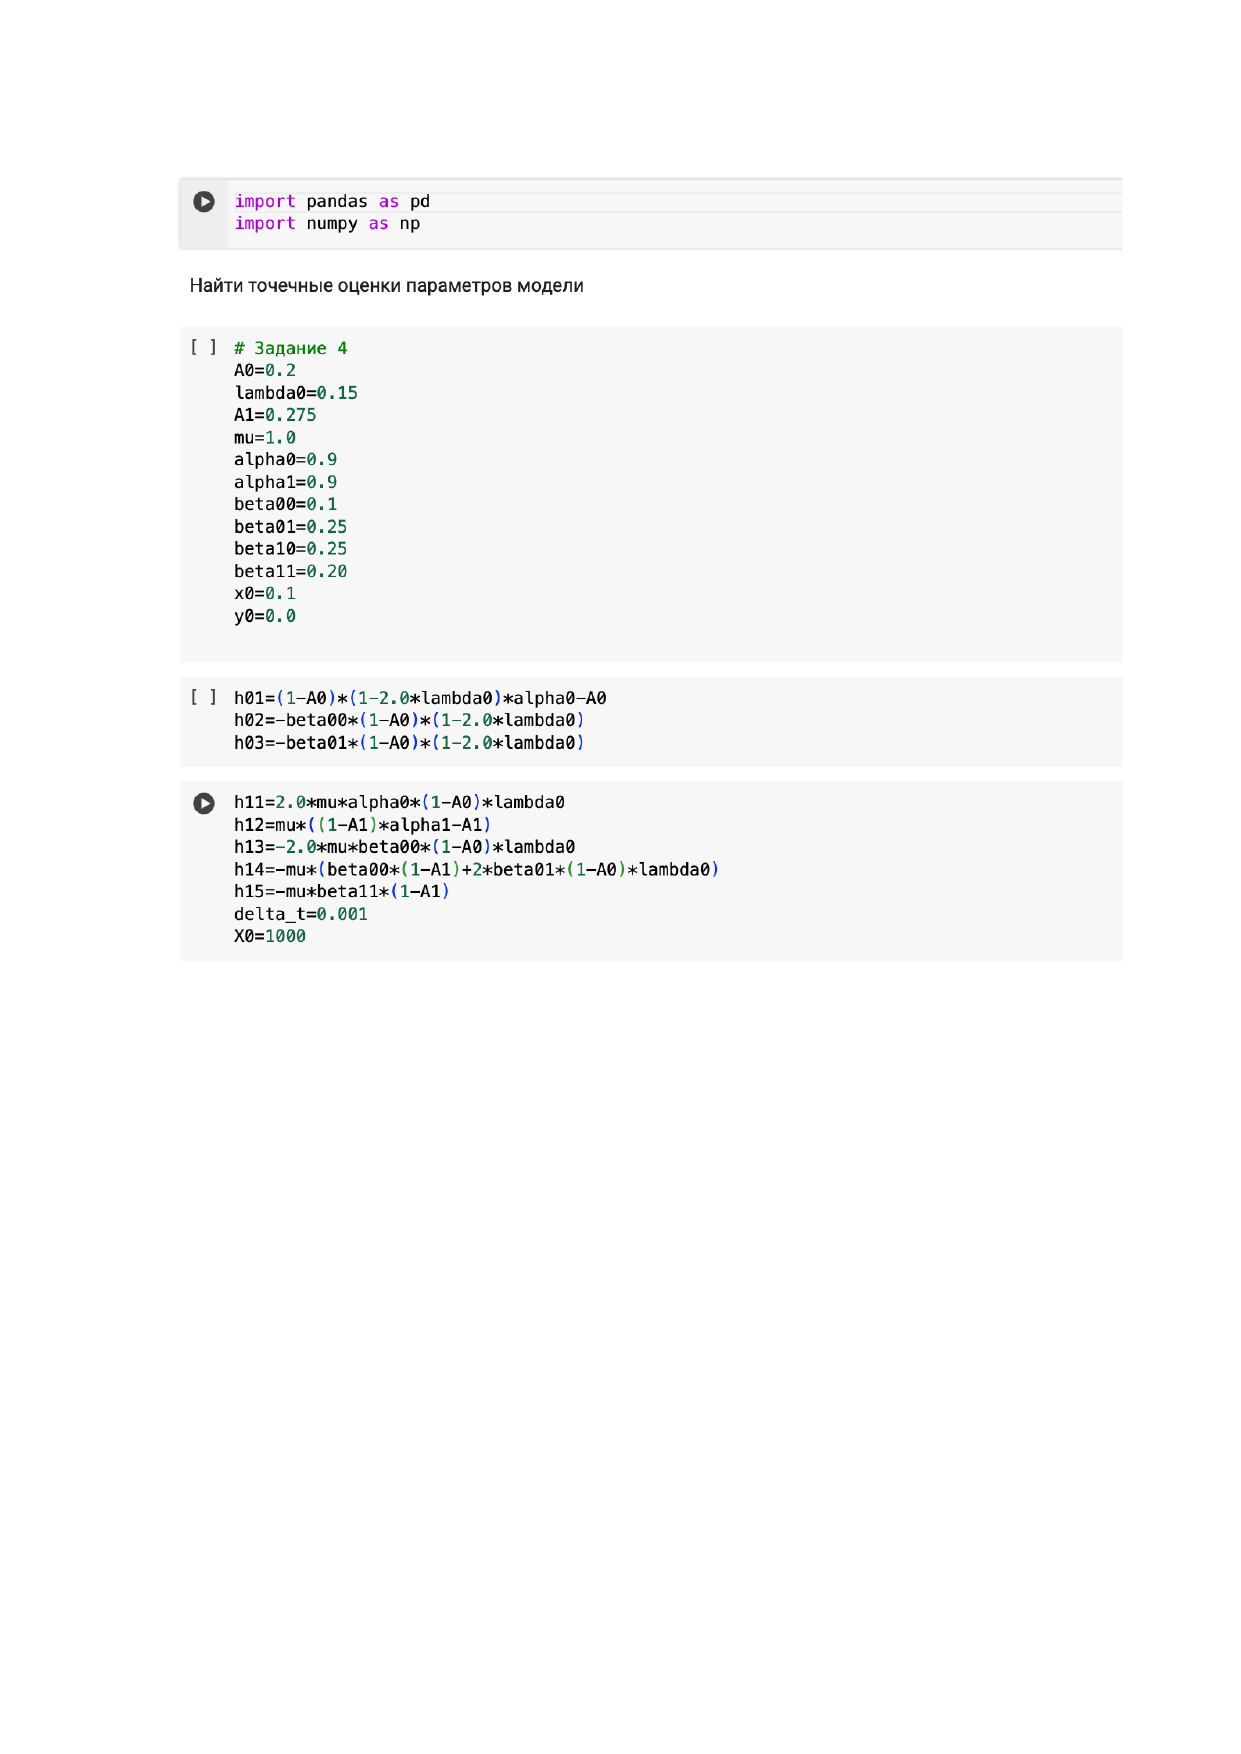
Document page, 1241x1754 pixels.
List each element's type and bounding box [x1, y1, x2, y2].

picture [177, 177, 1123, 969]
